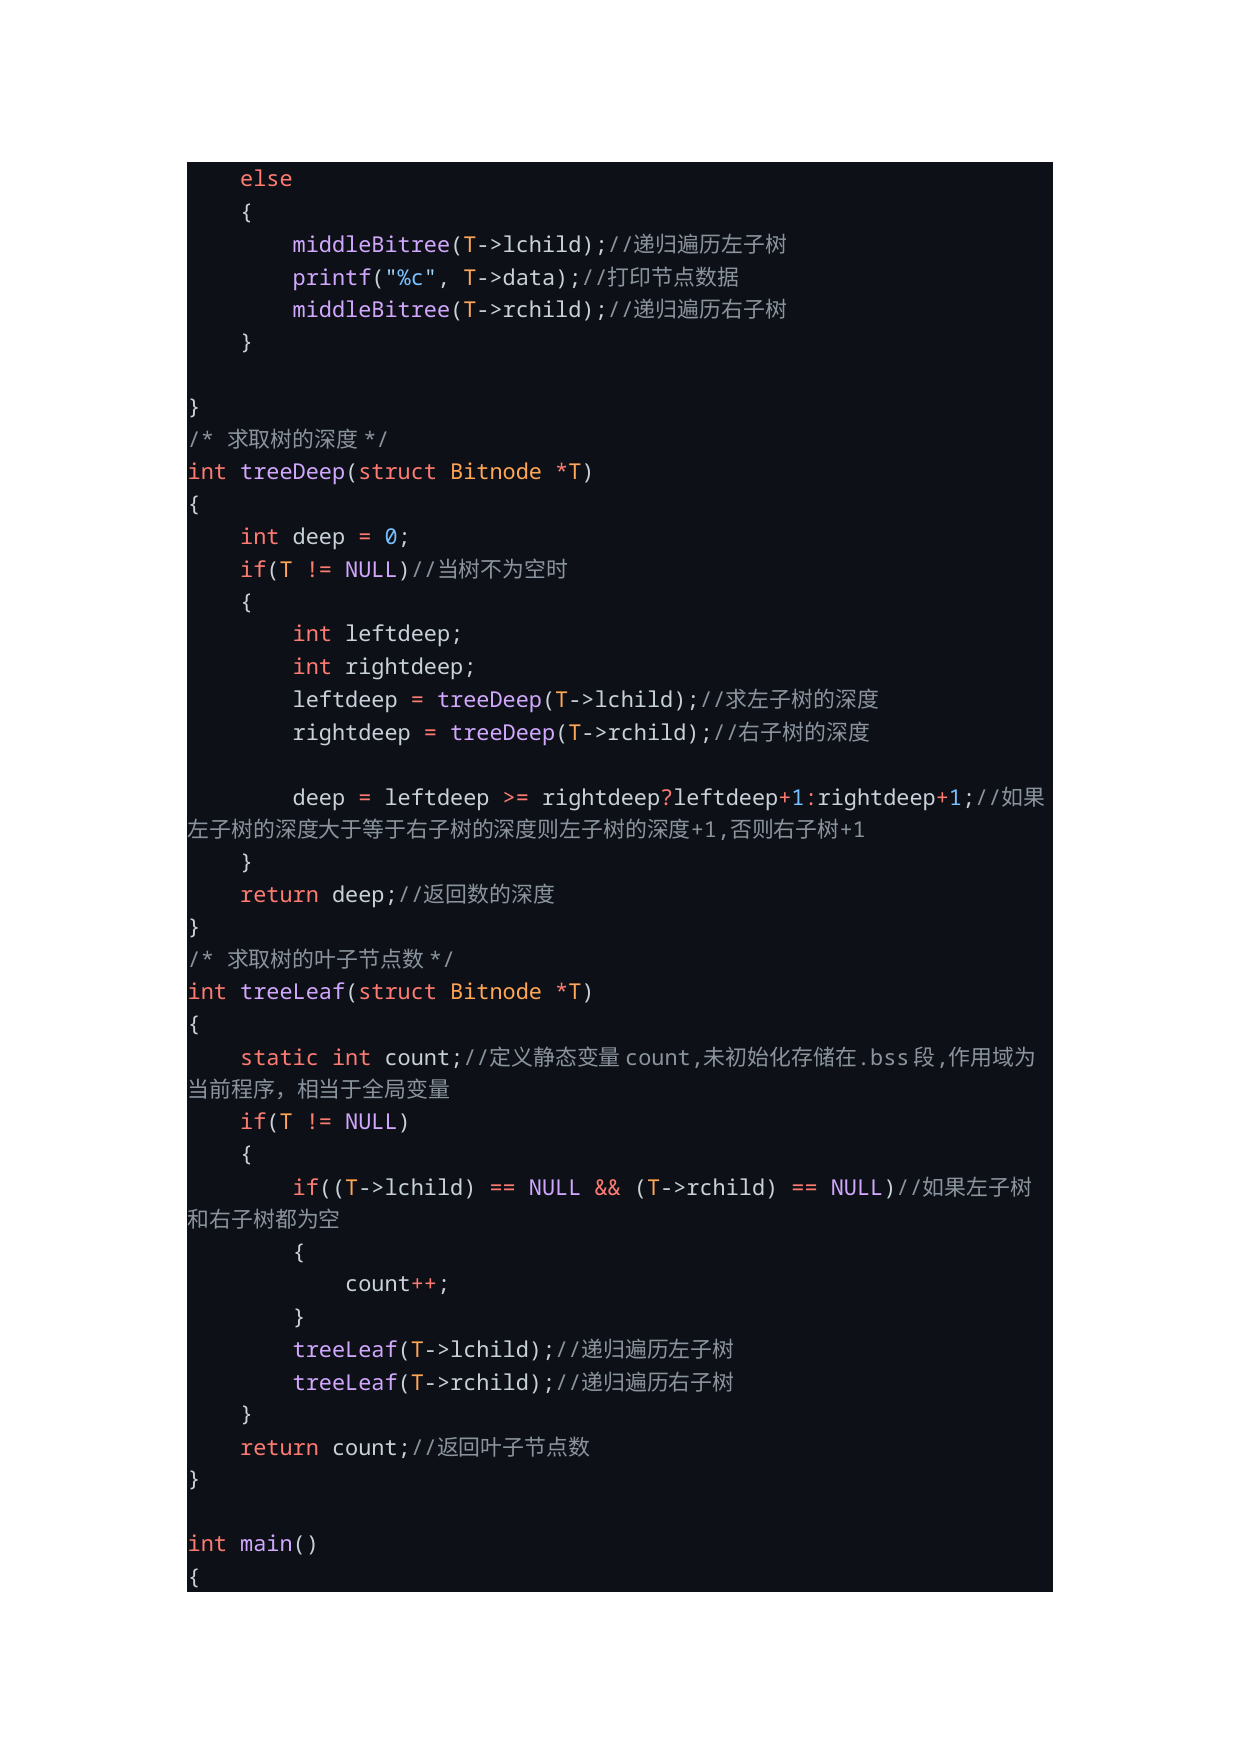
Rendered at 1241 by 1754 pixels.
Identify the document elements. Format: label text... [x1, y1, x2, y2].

text return count;//返回叶子节点数 [187, 1429, 1053, 1462]
text printf("%c", T->data);//打印节点数据 [187, 259, 1053, 292]
text return deep;//返回数的深度 [187, 877, 1053, 909]
text int main() [187, 1527, 1053, 1559]
text } [187, 1462, 1053, 1494]
text else [187, 162, 1053, 194]
text int treeLeaf(struct Bitnode *T) [187, 974, 1053, 1007]
text } [187, 389, 1053, 422]
text treeLeaf(T->rchild);//递归遍历右子树 [187, 1364, 1053, 1397]
text { [187, 584, 1053, 617]
text if((T->lchild) == NULL && (T->rchild) == NULL)//如果左子树和右子树都为空 [187, 1169, 1053, 1234]
text /* 求取树的叶子节点数 */ [187, 942, 1053, 974]
text int treeDeep(struct Bitnode *T) [187, 454, 1053, 487]
text { [187, 1234, 1053, 1267]
text int deep = 0; [187, 519, 1053, 552]
text if(T != NULL) [187, 1104, 1053, 1137]
text middleBitree(T->rchild);//递归遍历右子树 [187, 292, 1053, 324]
text { [187, 1559, 1053, 1592]
text middleBitree(T->lchild);//递归遍历左子树 [187, 227, 1053, 259]
text } [187, 909, 1053, 942]
text } [187, 1299, 1053, 1332]
text { [187, 1007, 1053, 1039]
text int rightdeep; [187, 649, 1053, 682]
text treeLeaf(T->lchild);//递归遍历左子树 [187, 1332, 1053, 1364]
text } [187, 324, 1053, 357]
text count++; [187, 1267, 1053, 1299]
text /* 求取树的深度 */ [187, 422, 1053, 454]
text leftdeep = treeDeep(T->lchild);//求左子树的深度 [187, 682, 1053, 714]
text int leftdeep; [187, 617, 1053, 649]
text { [187, 1137, 1053, 1169]
text rightdeep = treeDeep(T->rchild);//右子树的深度 [187, 714, 1053, 747]
text deep = leftdeep >= rightdeep?leftdeep+1:rightdeep+1;//如果左子树的深度大于等于右子树的深度则左子树的深度+1,否则右子树+1 [187, 779, 1053, 844]
text if(T != NULL)//当树不为空时 [187, 552, 1053, 584]
text } [187, 1397, 1053, 1429]
text { [187, 487, 1053, 519]
text { [187, 194, 1053, 227]
text } [187, 844, 1053, 877]
text static int count;//定义静态变量count,未初始化存储在.bss段,作用域为当前程序，相当于全局变量 [187, 1039, 1053, 1104]
